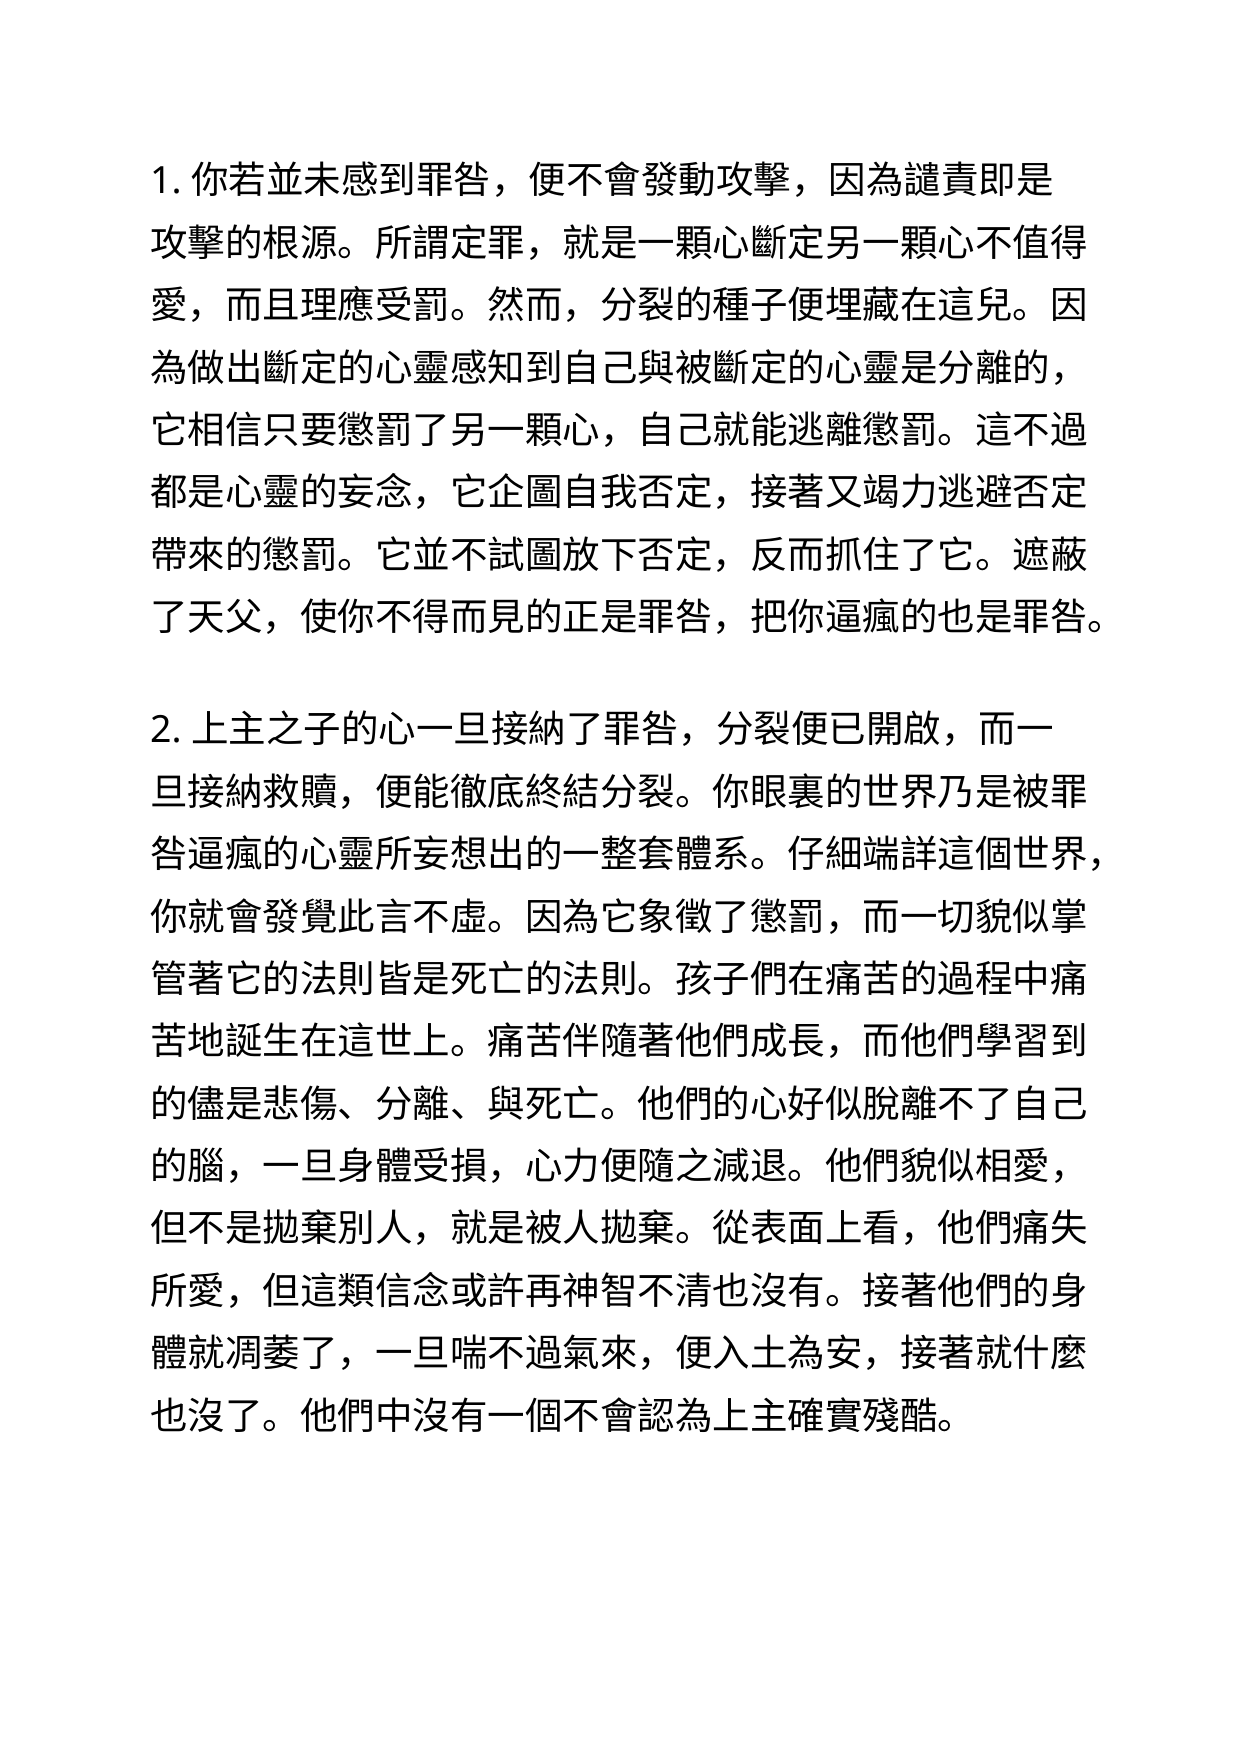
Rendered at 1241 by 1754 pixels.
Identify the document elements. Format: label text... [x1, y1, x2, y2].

text 1. 你若並未感到罪咎，便不會發動攻擊，因為譴責即是攻擊的根源。所謂定罪，就是一顆心斷定另一顆心不值得愛，而且理應受罰。然而，分裂的種子便埋藏在這兒。因為做出斷定的心靈感知到自己與被斷定的心靈是分離的，它相信只要懲罰了另一顆心，自己就能逃離懲罰。這不過都是心靈的妄念，它企圖自我否定，接著又竭力逃避否定帶來的懲罰。它並不試圖放下否定，反而抓住了它。遮蔽了天父，使你不得而見的正是罪咎，把你逼瘋的也是罪咎。 [150, 150, 1090, 641]
text 2. 上主之子的心一旦接納了罪咎，分裂便已開啟，而一旦接納救贖，便能徹底終結分裂。你眼裏的世界乃是被罪咎逼瘋的心靈所妄想出的一整套體系。仔細端詳這個世界，你就會發覺此言不虛。因為它象徵了懲罰，而一切貌似掌管著它的法則皆是死亡的法則。孩子們在痛苦的過程中痛苦地誕生在這世上。痛苦伴隨著他們成長，而他們學習到的儘是悲傷、分離、與死亡。他們的心好似脫離不了自己的腦，一旦身體受損，心力便隨之減退。他們貌似相愛，但不是拋棄別人，就是被人拋棄。從表面上看，他們痛失所愛，但這類信念或許再神智不清也沒有。接著他們的身體就凋萎了，一旦喘不過氣來，便入土為安，接著就什麼也沒了。他們中沒有一個不會認為上主確實殘酷。 [150, 699, 1090, 1440]
